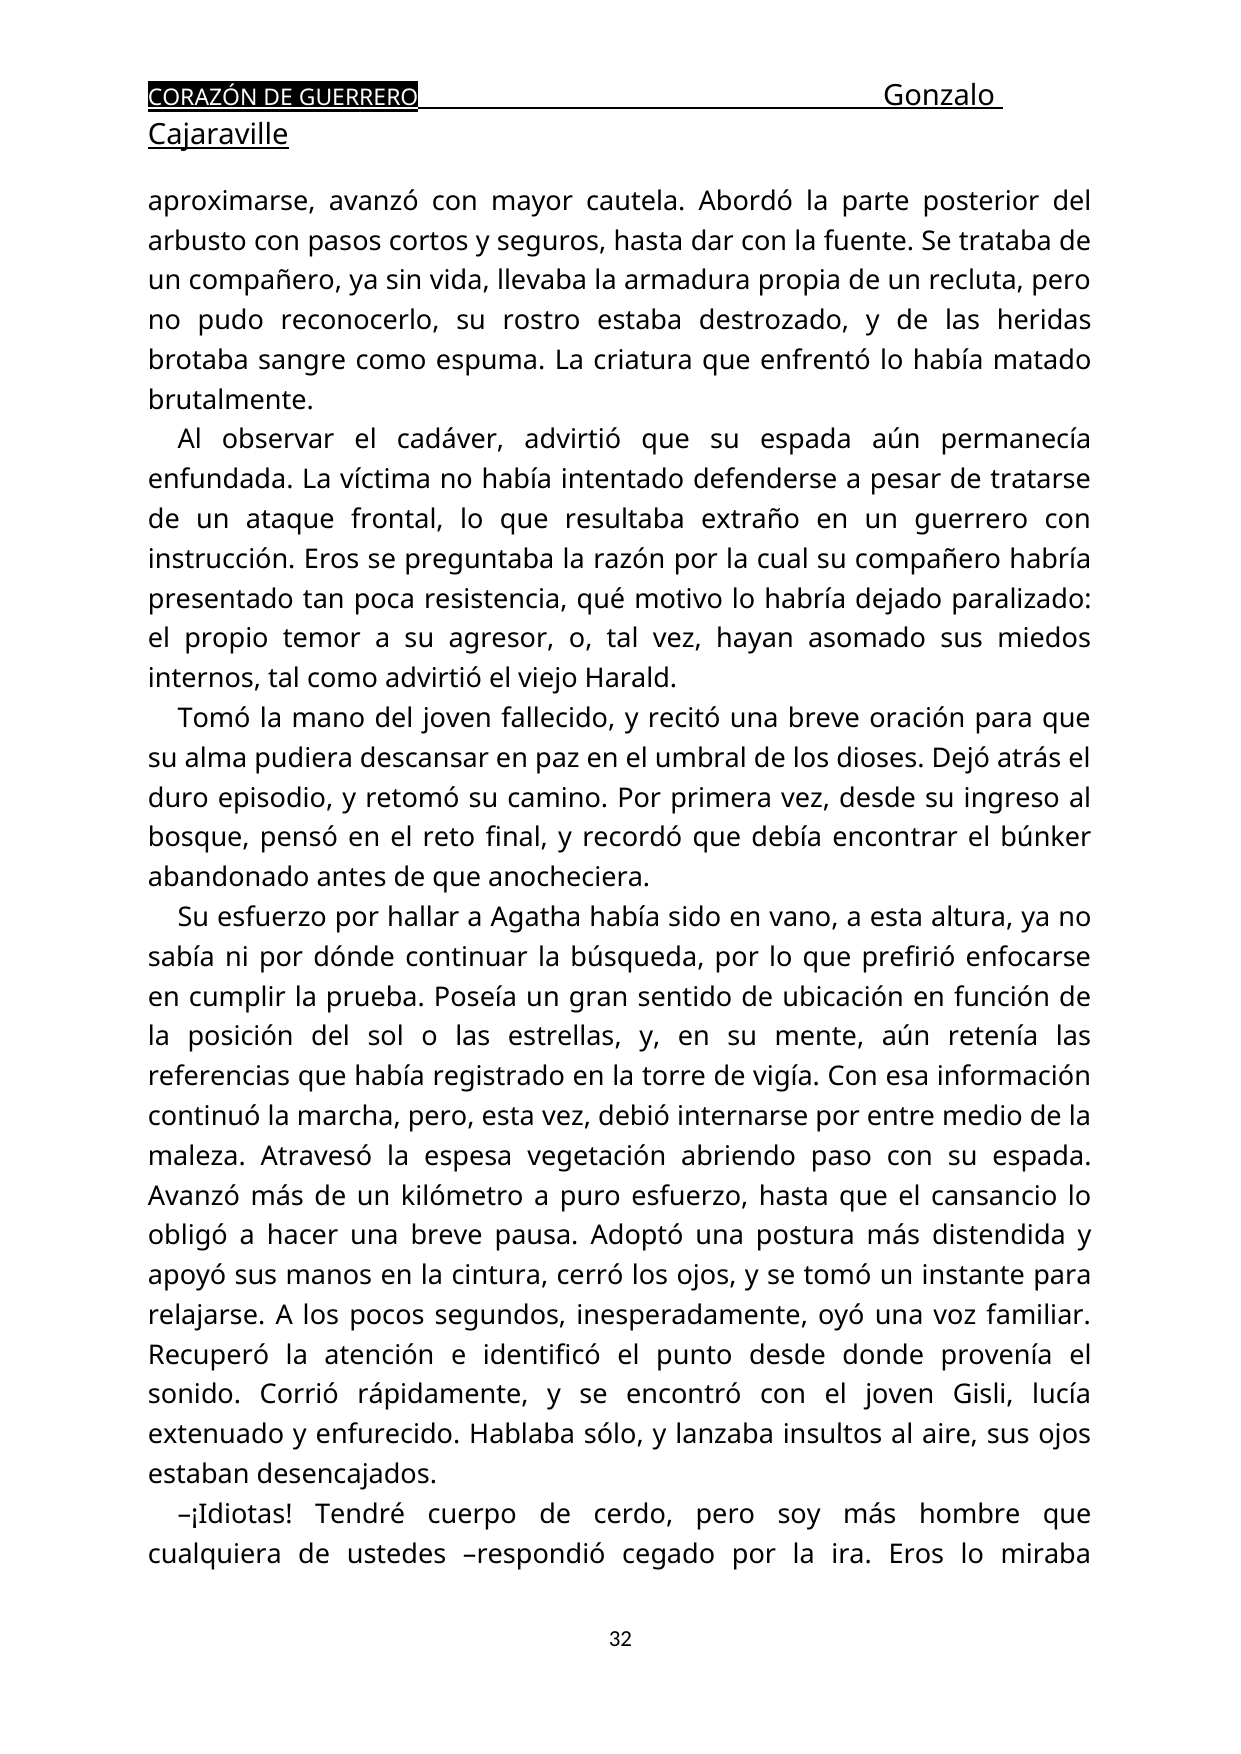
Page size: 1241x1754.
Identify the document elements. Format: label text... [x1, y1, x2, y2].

text Su esfuerzo por hallar a Agatha había sido en vano, a esta altura, ya no sabía ni por dónde continuar la búsqueda, por lo que prefirió enfocarse en cumplir la prueba. Poseía un gran sentido de ubicación en función de la posición del sol o las estrellas, y, en su mente, aún retenía las referencias que había registrado en la torre de vigía. Con esa información continuó la marcha, pero, esta vez, debió internarse por entre medio de la maleza. Atravesó la espesa vegetación abriendo paso con su espada. Avanzó más de un kilómetro a puro esfuerzo, hasta que el cansancio lo obligó a hacer una breve pausa. Adoptó una postura más distendida y apoyó sus manos en la cintura, cerró los ojos, y se tomó un instante para relajarse. A los pocos segundos, inesperadamente, oyó una voz familiar. Recuperó la atención e identificó el punto desde donde provenía el sonido. Corrió rápidamente, y se encontró con el joven Gisli, lucía extenuado y enfurecido. Hablaba sólo, y lanzaba insultos al aire, sus ojos estaban desencajados. [148, 897, 1092, 1491]
text Al observar el cadáver, advirtió que su espada aún permanecía enfundada. La víctima no había intentado defenderse a pesar de tratarse de un ataque frontal, lo que resultaba extraño en un guerrero con instrucción. Eros se preguntaba la razón por la cual su compañero habría presentado tan poca resistencia, qué motivo lo habría dejado paralizado: el propio temor a su agresor, o, tal vez, hayan asomado sus miedos internos, tal como advirtió el viejo Harald. [148, 420, 1092, 696]
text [148, 181, 1092, 417]
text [148, 1494, 1092, 1571]
text Tomó la mano del joven fallecido, y recitó una breve oración para que su alma pudiera descansar en paz en el umbral de los dioses. Dejó atrás el duro episodio, y retomó su camino. Por primera vez, desde su ingreso al bosque, pensó en el reto final, y recordó que debía encontrar el búnker abandonado antes de que anocheciera. [148, 698, 1092, 894]
